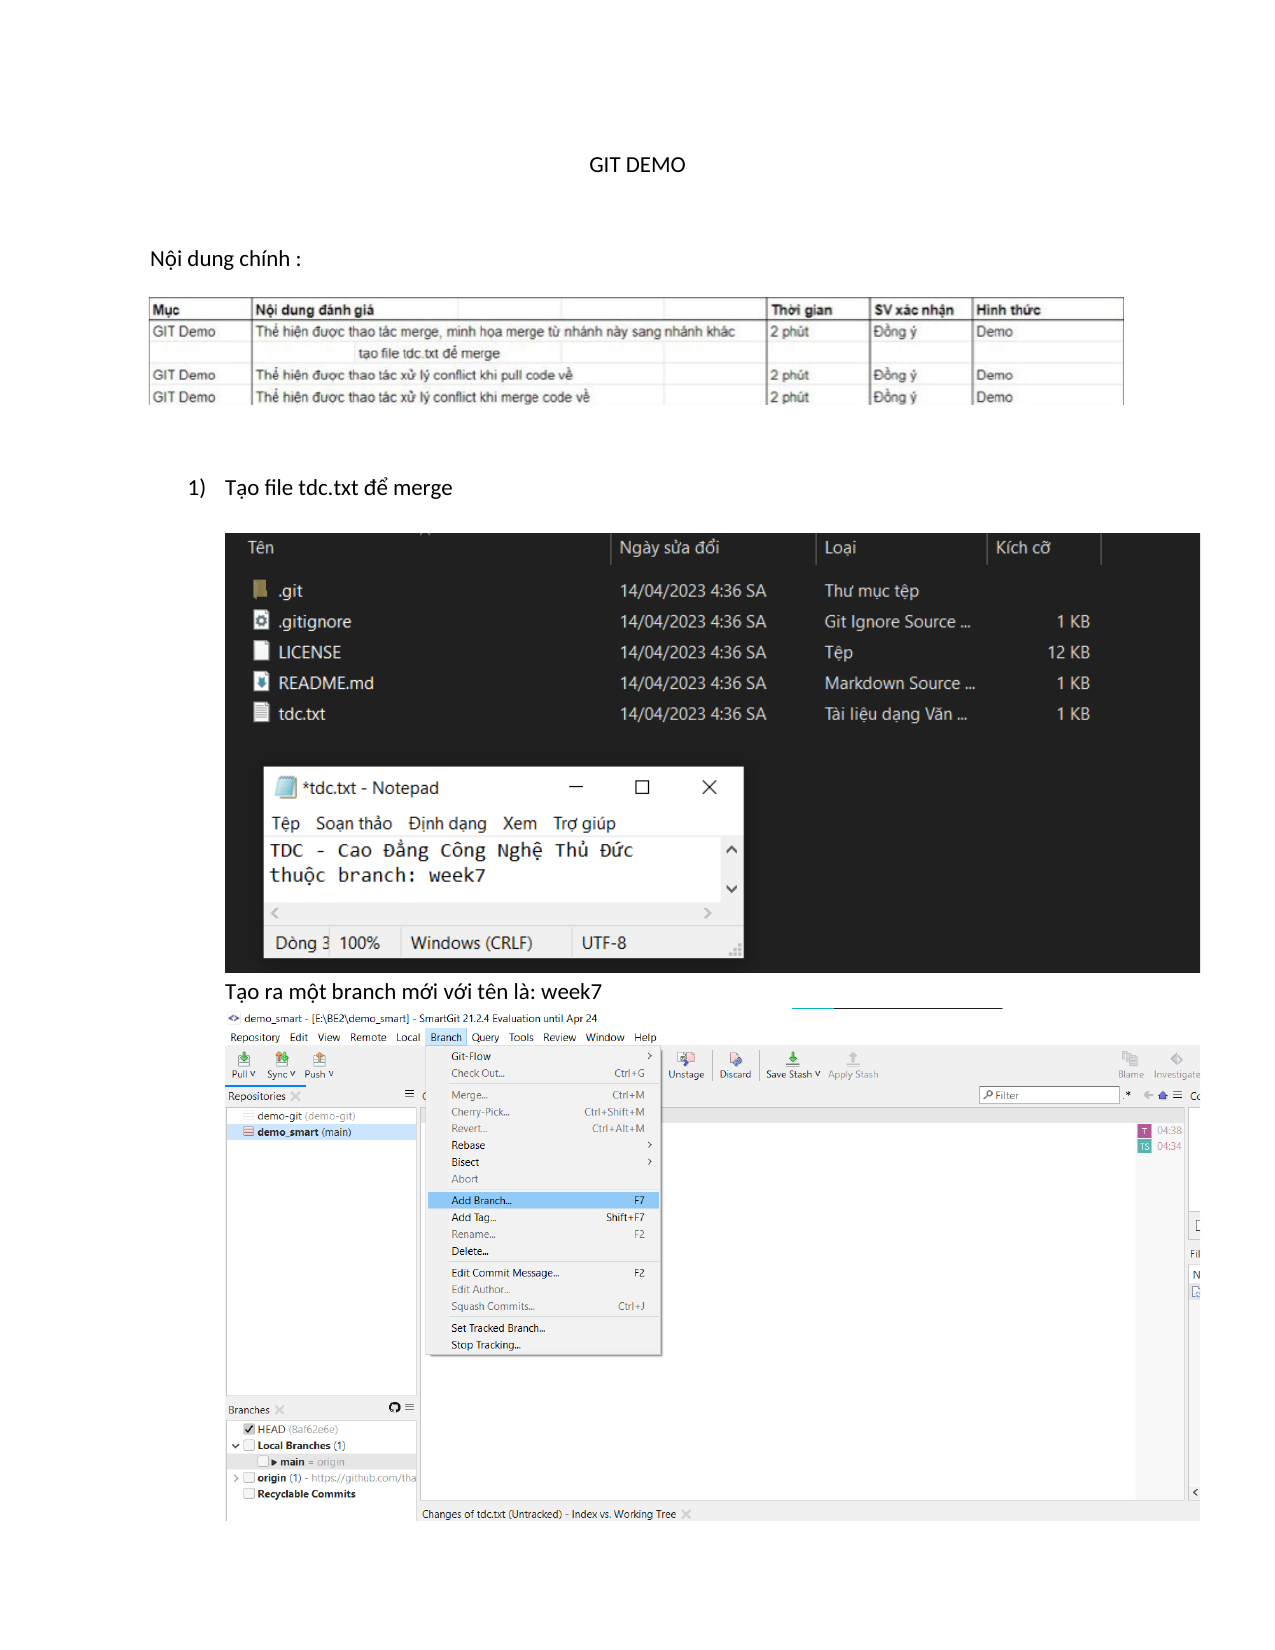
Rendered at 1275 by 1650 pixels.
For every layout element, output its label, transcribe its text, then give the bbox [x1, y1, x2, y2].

picture [225, 1008, 1200, 1521]
list Tạo file tdc.txt để merge [187, 473, 1125, 501]
picture [148, 297, 1124, 405]
text Nội dung chính : [150, 244, 1125, 272]
picture [225, 533, 1200, 973]
text GIT DEMO [150, 150, 1125, 178]
list Tạo ra một branch mới với tên là: week7 [225, 973, 1125, 1005]
